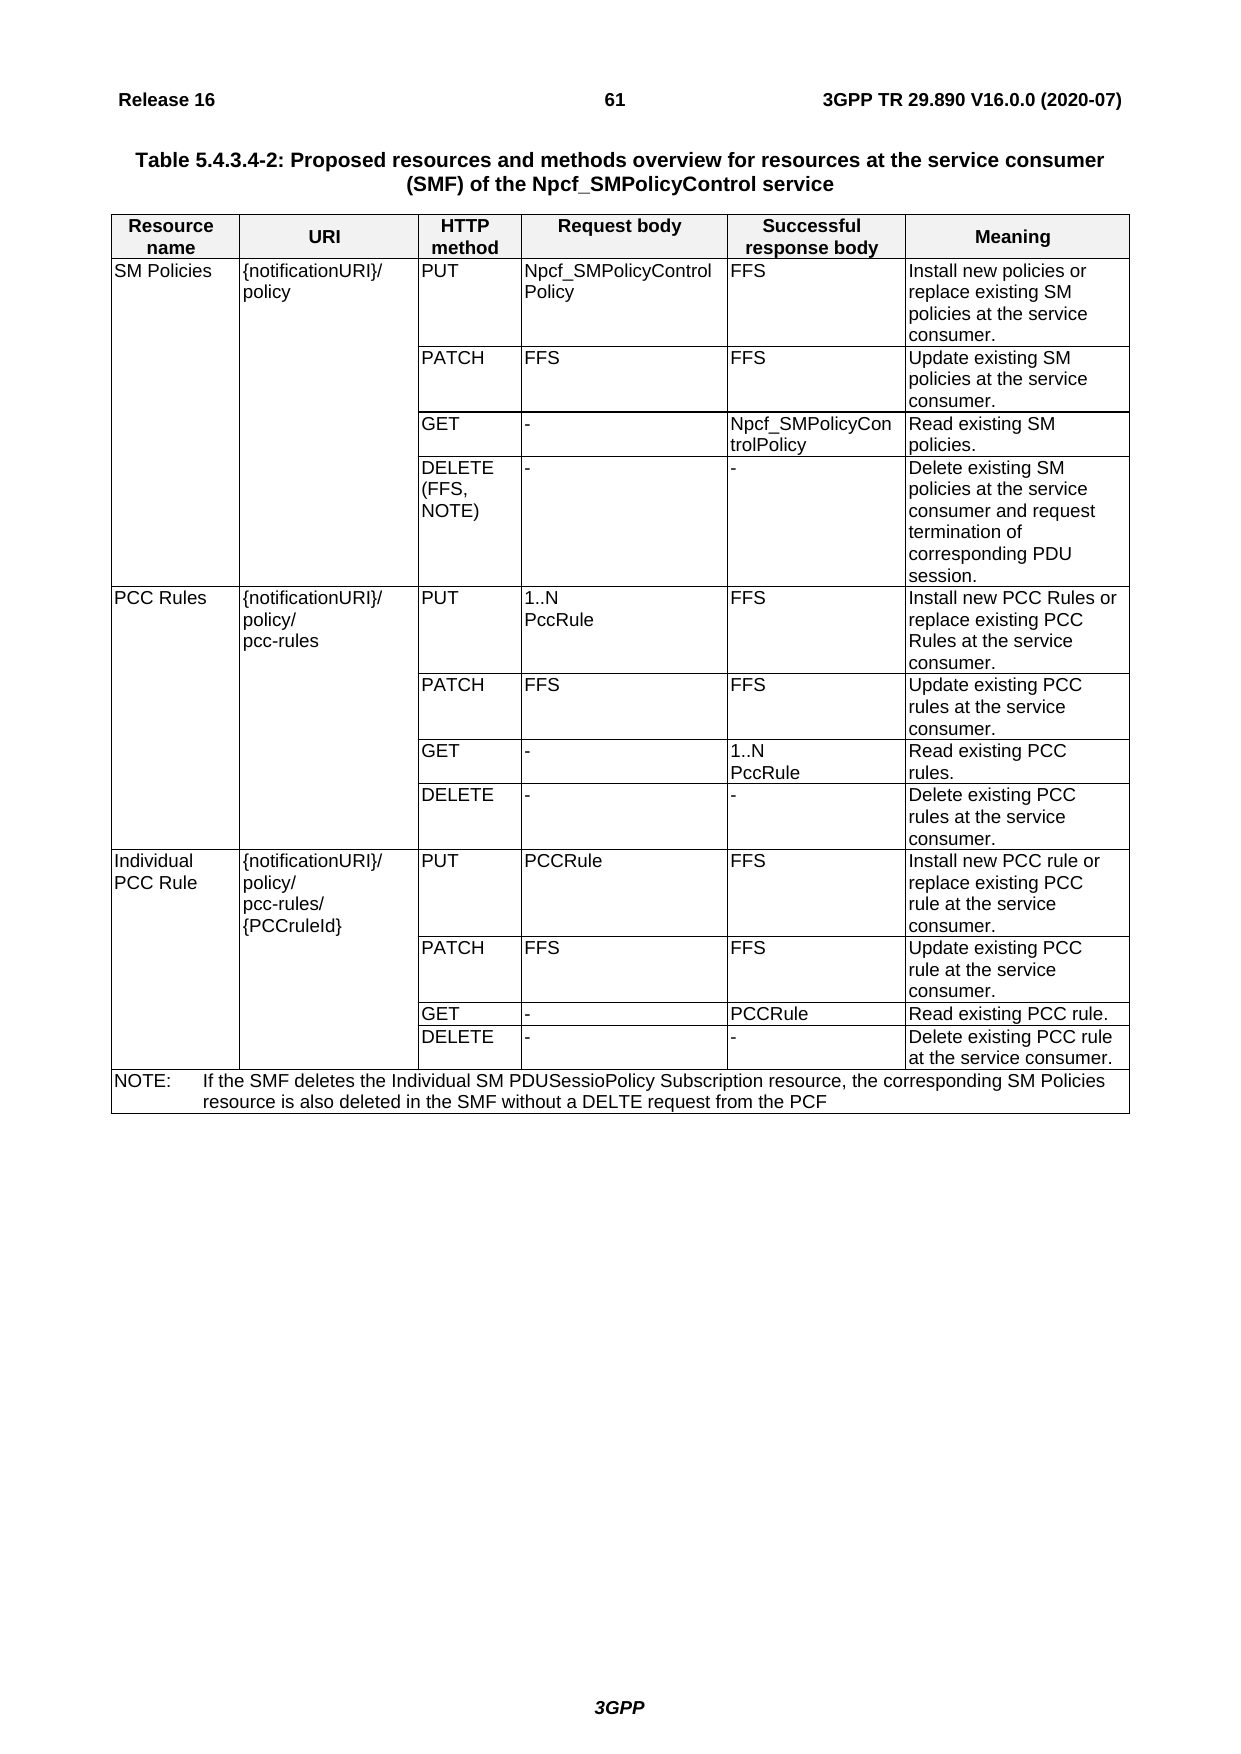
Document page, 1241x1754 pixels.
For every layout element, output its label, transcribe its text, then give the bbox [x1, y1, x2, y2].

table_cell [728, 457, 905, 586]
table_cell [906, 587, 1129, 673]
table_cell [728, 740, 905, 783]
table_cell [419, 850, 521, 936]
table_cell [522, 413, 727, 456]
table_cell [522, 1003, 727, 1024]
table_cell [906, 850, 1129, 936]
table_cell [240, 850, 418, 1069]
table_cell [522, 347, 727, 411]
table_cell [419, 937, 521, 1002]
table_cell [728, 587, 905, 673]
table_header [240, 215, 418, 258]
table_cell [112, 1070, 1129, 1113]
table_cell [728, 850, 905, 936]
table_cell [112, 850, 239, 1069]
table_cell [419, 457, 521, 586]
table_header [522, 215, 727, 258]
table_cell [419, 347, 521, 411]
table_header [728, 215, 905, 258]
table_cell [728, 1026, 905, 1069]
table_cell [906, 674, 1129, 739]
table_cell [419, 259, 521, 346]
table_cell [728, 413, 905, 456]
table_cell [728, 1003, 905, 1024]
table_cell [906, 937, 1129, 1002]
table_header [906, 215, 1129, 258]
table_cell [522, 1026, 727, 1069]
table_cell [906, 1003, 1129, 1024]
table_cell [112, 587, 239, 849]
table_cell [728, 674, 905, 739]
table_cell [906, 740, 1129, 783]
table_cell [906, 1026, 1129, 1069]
text Table 5.4.3.4-2: Proposed resources and methods overview for resources at the service consumer (SMF) of the Npcf_SMPolicyControl service [118, 147, 1122, 195]
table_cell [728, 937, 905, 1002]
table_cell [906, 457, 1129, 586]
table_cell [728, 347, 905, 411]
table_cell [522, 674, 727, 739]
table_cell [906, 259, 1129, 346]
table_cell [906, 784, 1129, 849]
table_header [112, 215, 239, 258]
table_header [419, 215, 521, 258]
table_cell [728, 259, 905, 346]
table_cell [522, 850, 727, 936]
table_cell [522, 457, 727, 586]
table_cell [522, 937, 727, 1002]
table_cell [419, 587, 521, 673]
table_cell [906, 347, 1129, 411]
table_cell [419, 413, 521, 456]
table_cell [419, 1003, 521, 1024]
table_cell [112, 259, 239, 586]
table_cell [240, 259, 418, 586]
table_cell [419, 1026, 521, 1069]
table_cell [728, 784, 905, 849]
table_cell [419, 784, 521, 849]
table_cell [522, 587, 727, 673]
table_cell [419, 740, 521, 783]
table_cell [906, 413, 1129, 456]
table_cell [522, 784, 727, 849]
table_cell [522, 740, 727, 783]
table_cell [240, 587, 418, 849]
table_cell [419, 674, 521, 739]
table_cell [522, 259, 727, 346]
